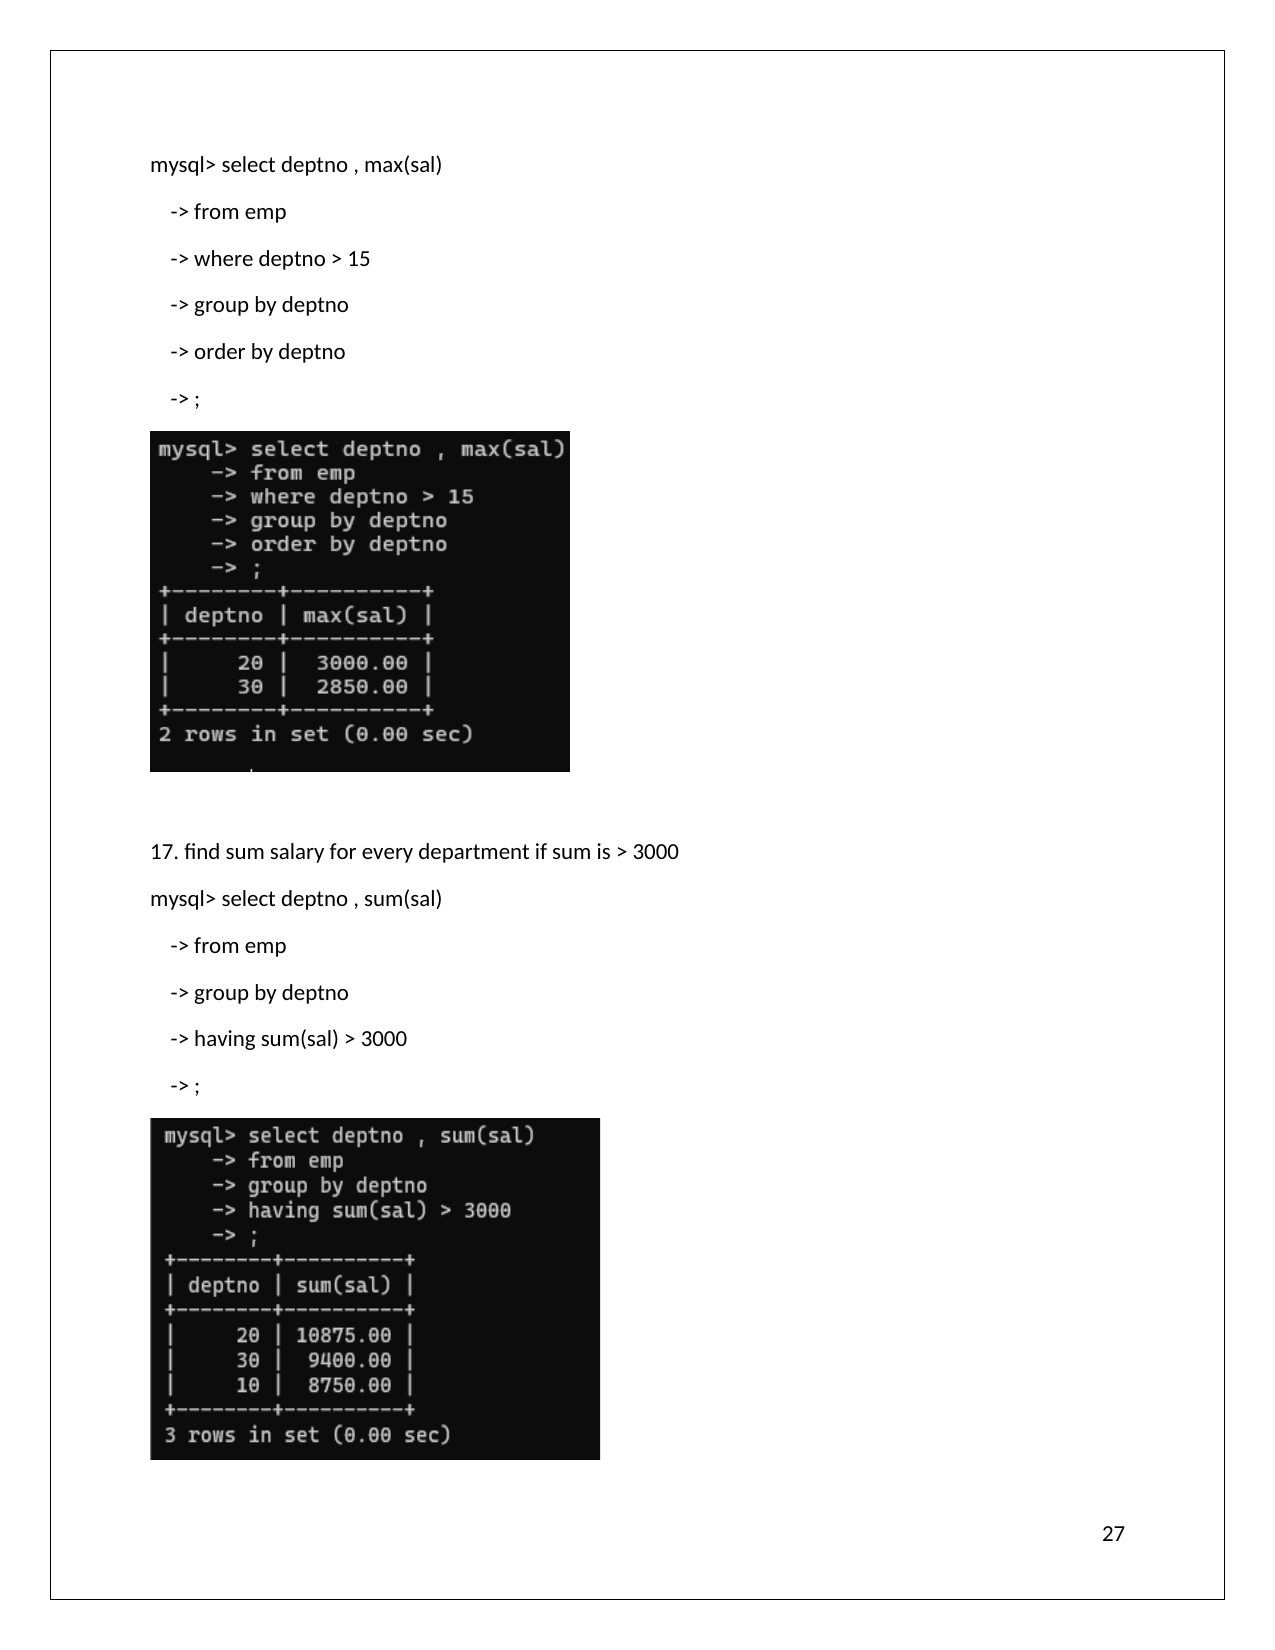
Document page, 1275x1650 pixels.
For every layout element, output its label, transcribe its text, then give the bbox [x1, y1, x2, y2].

text -> from emp [150, 197, 1125, 225]
text -> ; [150, 384, 1125, 412]
text -> group by deptno [150, 291, 1125, 319]
picture [150, 1118, 600, 1460]
text 17. find sum salary for every department if sum is > 3000 [150, 837, 1125, 865]
text -> order by deptno [150, 337, 1125, 366]
text mysql> select deptno , max(sal) [150, 150, 1125, 178]
text -> having sum(sal) > 3000 [150, 1024, 1125, 1052]
text -> from emp [150, 931, 1125, 959]
text -> group by deptno [150, 978, 1125, 1006]
picture [150, 431, 570, 772]
text mysql> select deptno , sum(sal) [150, 884, 1125, 912]
text -> where deptno > 15 [150, 244, 1125, 272]
text -> ; [150, 1071, 1125, 1099]
